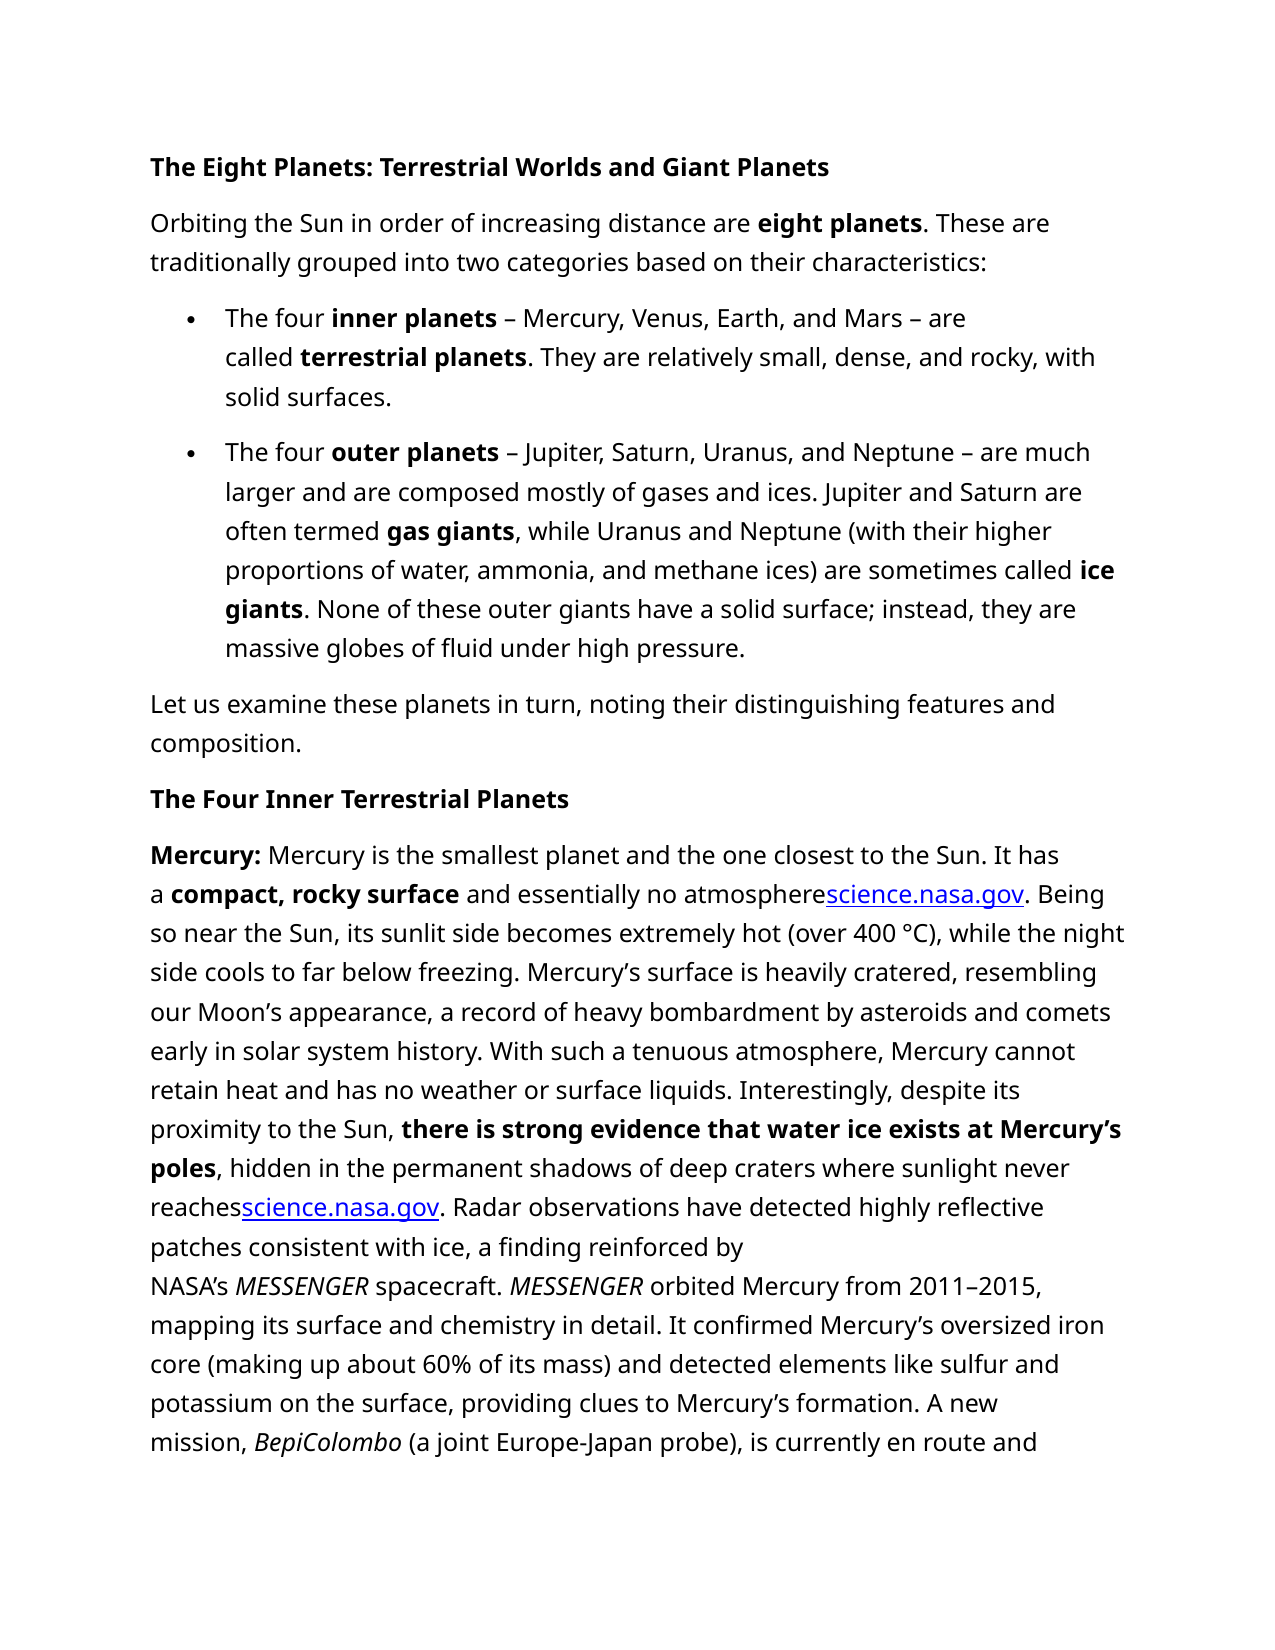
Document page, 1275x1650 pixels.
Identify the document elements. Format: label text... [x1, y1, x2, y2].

list The four outer planets – Jupiter, Saturn, Uranus, and Neptune – are much larger and are composed mostly of gases and ices. Jupiter and Saturn are often termed gas giants, while Uranus and Neptune (with their higher proportions of water, ammonia, and methane ices) are sometimes called ice giants. None of these outer giants have a solid surface; instead, they are massive globes of fluid under high pressure. [187, 435, 1125, 665]
text The Eight Planets: Terrestrial Worlds and Giant Planets [150, 150, 1125, 184]
text Let us examine these planets in turn, noting their distinguishing features and composition. [150, 687, 1125, 760]
text Orbiting the Sun in order of increasing distance are eight planets. These are traditionally grouped into two categories based on their characteristics: [150, 206, 1125, 279]
list The four inner planets – Mercury, Venus, Earth, and Mars – are called terrestrial planets. They are relatively small, dense, and rocky, with solid surfaces. [187, 301, 1125, 413]
text The Four Inner Terrestrial Planets [150, 782, 1125, 816]
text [150, 837, 1125, 1459]
